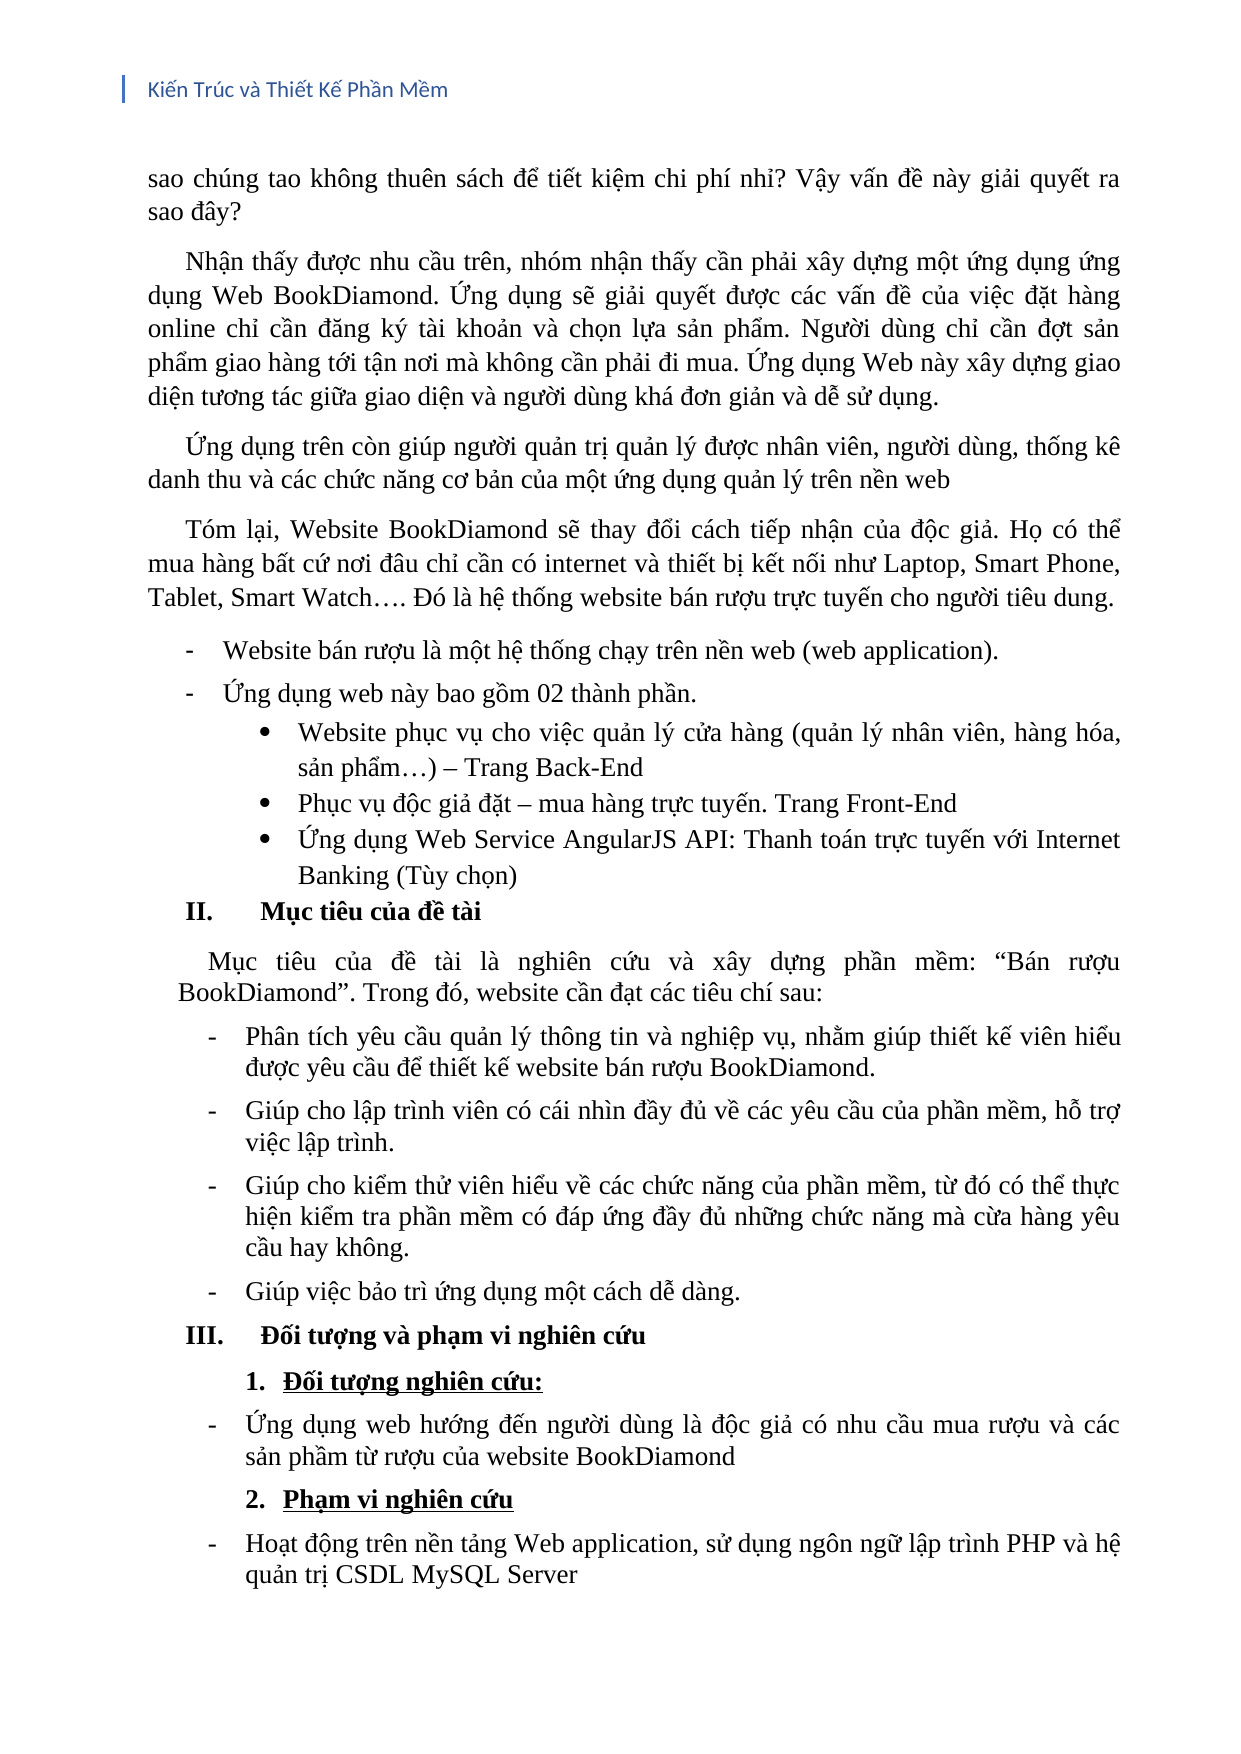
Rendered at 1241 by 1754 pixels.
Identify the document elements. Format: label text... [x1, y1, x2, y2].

text Ứng dụng trên còn giúp người quản trị quản lý được nhân viên, người dùng, thống kê danh thu và các chức năng cơ bản của một ứng dụng quản lý trên nền web [148, 430, 1122, 494]
list Ứng dụng web hướng đến người dùng là độc giả có nhu cầu mua rượu và các sản phầm từ rượu của website BookDiamond [208, 1408, 1122, 1471]
list Đối tượng nghiên cứu: [245, 1365, 1122, 1396]
text Nhận thấy được nhu cầu trên, nhóm nhận thấy cần phải xây dựng một ứng dụng ứng dụng Web BookDiamond. Ứng dụng sẽ giải quyết được các vấn đề của việc đặt hàng online chỉ cần đăng ký tài khoản và chọn lựa sản phẩm. Người dùng chỉ cần đợt sản phẩm giao hàng tới tận nơi mà không cần phải đi mua. Ứng dụng Web này xây dựng giao diện tương tác giữa giao diện và người dùng khá đơn giản và dễ sử dụng. [148, 245, 1122, 411]
list Phục vụ độc giả đặt – mua hàng trực tuyến. Trang Front-End [260, 787, 1122, 818]
list Phạm vi nghiên cứu [245, 1483, 1122, 1514]
text Tóm lại, Website BookDiamond sẽ thay đổi cách tiếp nhận của độc giả. Họ có thể mua hàng bất cứ nơi đâu chỉ cần có internet và thiết bị kết nối như Laptop, Smart Phone, Tablet, Smart Watch…. Đó là hệ thống website bán rượu trực tuyến cho người tiêu dung. [148, 513, 1122, 612]
list Phân tích yêu cầu quản lý thông tin và nghiệp vụ, nhằm giúp thiết kế viên hiểu được yêu cầu để thiết kế website bán rượu BookDiamond. [208, 1020, 1122, 1082]
list Giúp việc bảo trì ứng dụng một cách dễ dàng. [208, 1275, 1122, 1306]
list Ứng dụng web này bao gồm 02 thành phần. [185, 673, 1122, 710]
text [148, 162, 1122, 226]
list Hoạt động trên nền tảng Web application, sử dụng ngôn ngữ lập trình PHP và hệ quản trị CSDL MySQL Server [208, 1527, 1122, 1589]
list Đối tượng và phạm vi nghiên cứu [185, 1319, 1122, 1350]
list Mục tiêu của đề tài [185, 895, 1122, 926]
list Giúp cho lập trình viên có cái nhìn đầy đủ về các yêu cầu của phần mềm, hỗ trợ việc lập trình. [208, 1094, 1122, 1157]
list Giúp cho kiểm thử viên hiểu về các chức năng của phần mềm, từ đó có thể thực hiện kiểm tra phần mềm có đáp ứng đầy đủ những chức năng mà cừa hàng yêu cầu hay không. [208, 1169, 1122, 1263]
list Website phục vụ cho việc quản lý cửa hàng (quản lý nhân viên, hàng hóa, sản phẩm…) – Trang Back-End [260, 716, 1122, 783]
list Ứng dụng Web Service AngularJS API: Thanh toán trực tuyến với Internet Banking (Tùy chọn) [260, 823, 1122, 890]
text Mục tiêu của đề tài là nghiên cứu và xây dựng phần mềm: “Bán rượu BookDiamond”. Trong đó, website cần đạt các tiêu chí sau: [178, 945, 1122, 1007]
list Website bán rượu là một hệ thống chạy trên nền web (web application). [185, 631, 1122, 668]
